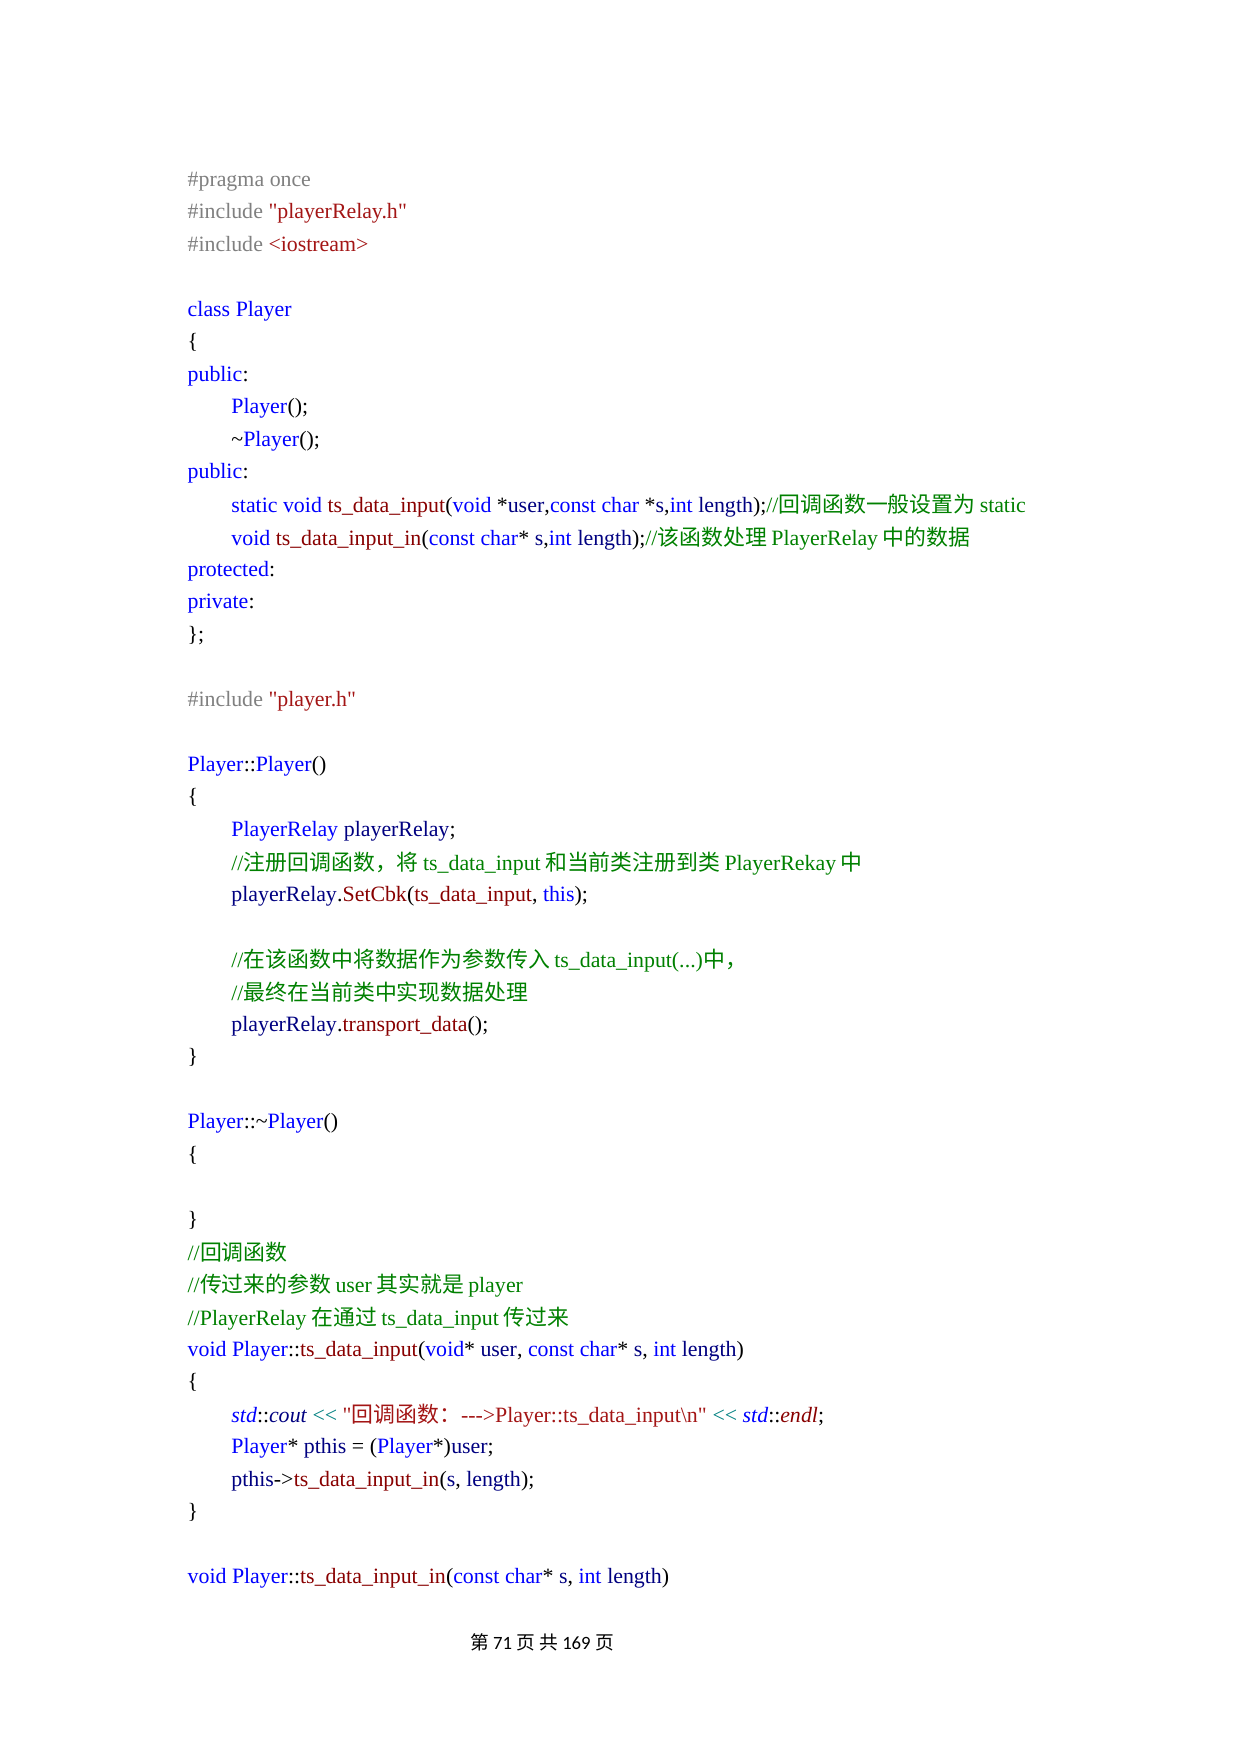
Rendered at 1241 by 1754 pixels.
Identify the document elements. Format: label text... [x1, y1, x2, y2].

text void ts_data_input_in(const char* s,int length);//该函数处理PlayerRelay中的数据 [187, 519, 1053, 552]
text //回调函数 [187, 1234, 1053, 1267]
text ~Player(); [187, 422, 1053, 454]
text class Player [187, 292, 1053, 324]
text } [187, 1039, 1053, 1072]
text } [187, 1202, 1053, 1234]
text }; [187, 617, 1053, 649]
text #include "player.h" [187, 682, 1053, 714]
text { [187, 324, 1053, 357]
text static void ts_data_input(void *user,const char *s,int length);//回调函数一般设置为static [187, 487, 1053, 519]
text Player* pthis = (Player*)user; [187, 1429, 1053, 1462]
text { [187, 1137, 1053, 1169]
text public: [187, 357, 1053, 389]
text //注册回调函数，将ts_data_input和当前类注册到类PlayerRekay中 [187, 844, 1053, 877]
text pthis->ts_data_input_in(s, length); [187, 1462, 1053, 1494]
text //最终在当前类中实现数据处理 [187, 974, 1053, 1007]
text protected: [187, 552, 1053, 584]
text #include "playerRelay.h" [187, 194, 1053, 227]
text } [187, 1494, 1053, 1527]
text //传过来的参数user其实就是player [187, 1267, 1053, 1299]
text private: [187, 584, 1053, 617]
text #include <iostream> [187, 227, 1053, 259]
text void Player::ts_data_input_in(const char* s, int length) [187, 1559, 1053, 1592]
text //在该函数中将数据作为参数传入ts_data_input(...)中， [187, 942, 1053, 974]
text playerRelay.transport_data(); [187, 1007, 1053, 1039]
text #pragma once [187, 162, 1053, 194]
text Player::~Player() [187, 1104, 1053, 1137]
text //PlayerRelay在通过ts_data_input传过来 [187, 1299, 1053, 1332]
text void Player::ts_data_input(void* user, const char* s, int length) [187, 1332, 1053, 1364]
text playerRelay.SetCbk(ts_data_input, this); [187, 877, 1053, 909]
text std::cout << "回调函数：--->Player::ts_data_input\n" << std::endl; [187, 1397, 1053, 1429]
text { [187, 779, 1053, 812]
text public: [187, 454, 1053, 487]
text Player::Player() [187, 747, 1053, 779]
text { [187, 1364, 1053, 1397]
text PlayerRelay playerRelay; [187, 812, 1053, 844]
text Player(); [187, 389, 1053, 422]
